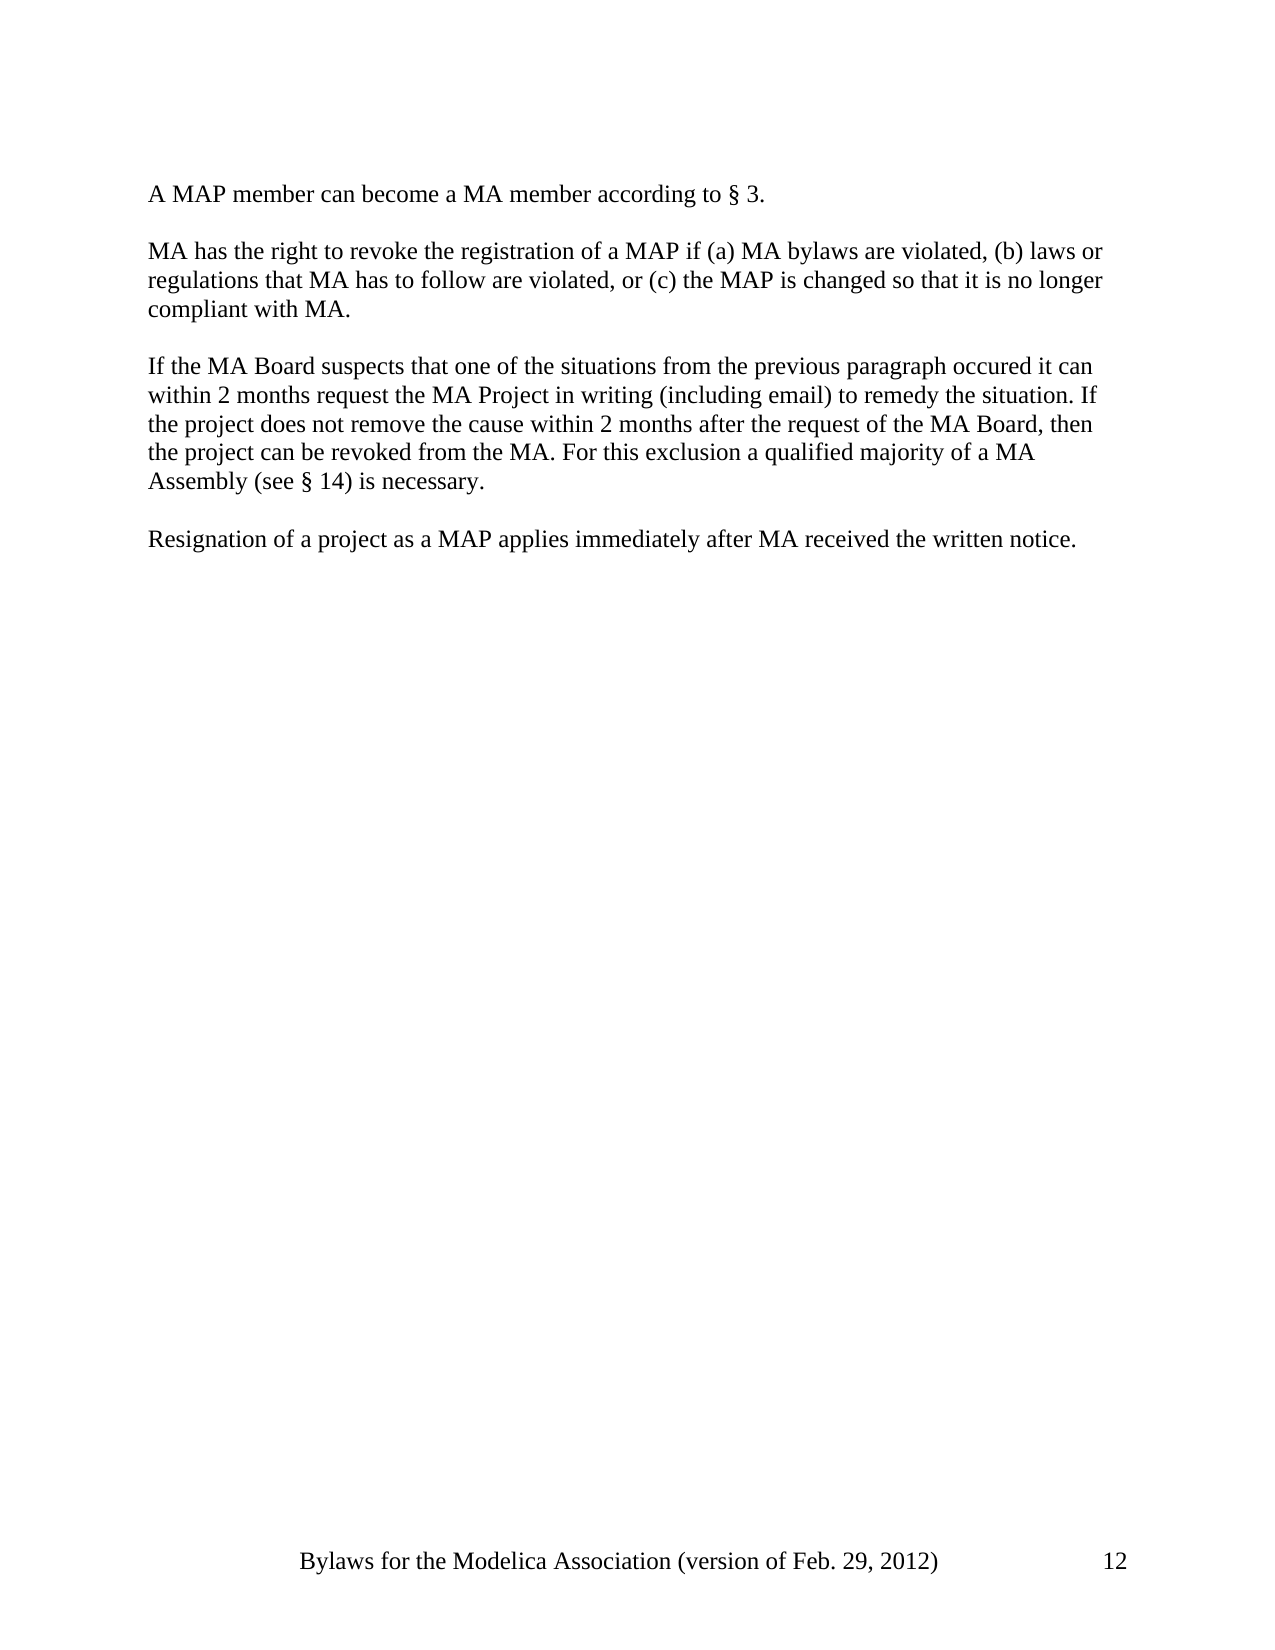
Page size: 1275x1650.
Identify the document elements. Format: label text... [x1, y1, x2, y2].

text Resignation of a project as a MAP applies immediately after MA received the written notice. [148, 524, 1127, 552]
text MA has the right to revoke the registration of a MAP if (a) MA bylaws are violated, (b) laws or regulations that MA has to follow are violated, or (c) the MAP is changed so that it is no longer compliant with MA. [148, 236, 1127, 322]
text A MAP member can become a MA member according to § 3. [148, 179, 1127, 207]
text If the MA Board suspects that one of the situations from the previous paragraph occured it can within 2 months request the MA Project in writing (including email) to remedy the situation. If the project does not remove the cause within 2 months after the request of the MA Board, then the project can be revoked from the MA. For this exclusion a qualified majority of a MA Assembly (see § 14) is necessary. [148, 351, 1127, 495]
